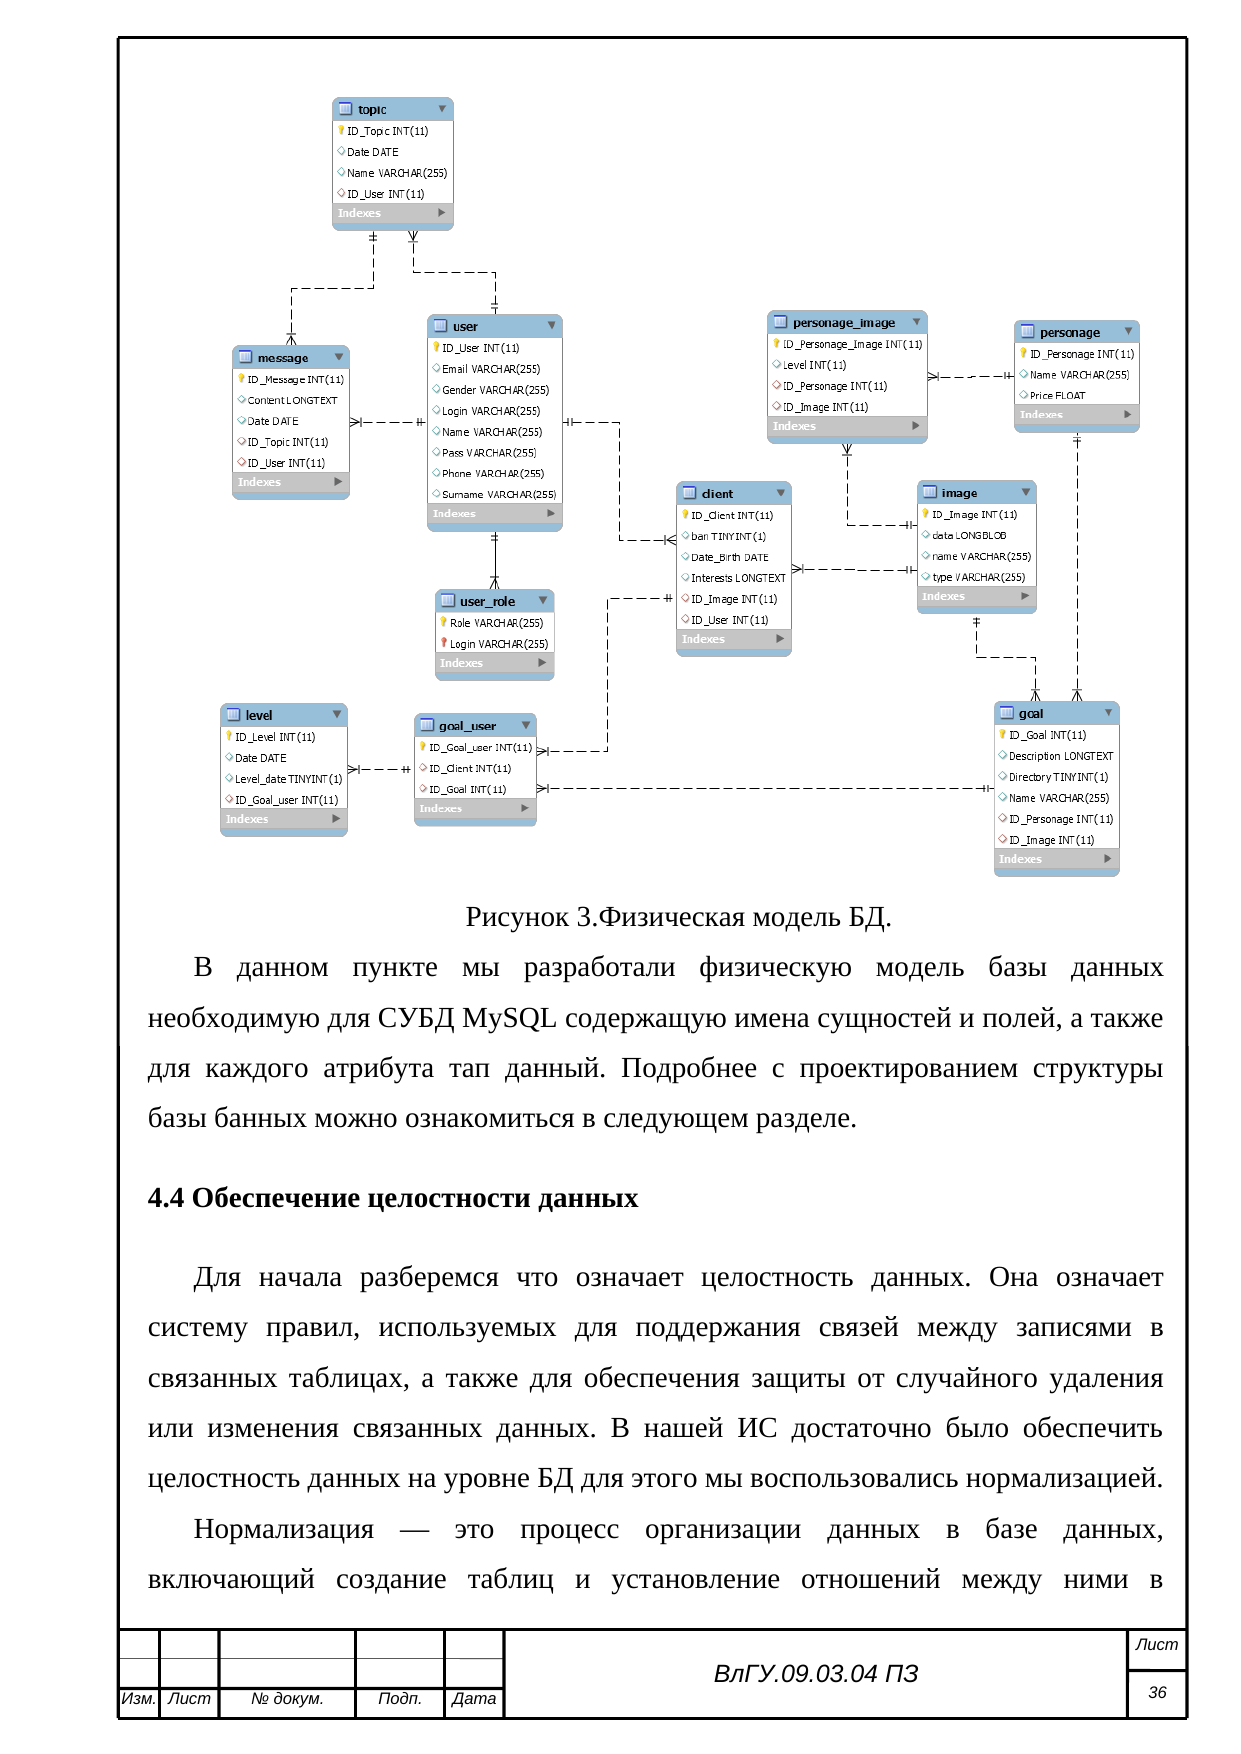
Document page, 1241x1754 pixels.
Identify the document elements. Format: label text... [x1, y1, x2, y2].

text 4.4 Обеспечение целостности данных [148, 1180, 1164, 1213]
text Рисунок 3.Физическая модель БД. [148, 899, 1164, 933]
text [148, 1511, 1164, 1595]
text В данном пункте мы разработали физическую модель базы данных необходимую для СУБД MySQL содержащую имена сущностей и полей, а также для каждого атрибута тап данный. Подробнее с проектированием структуры базы банных можно ознакомиться в следующем разделе. [148, 949, 1164, 1134]
text Для начала разберемся что означает целостность данных. Она означает систему правил, используемых для поддержания связей между записями в связанных таблицах, а также для обеспечения защиты от случайного удаления или изменения связанных данных. В нашей ИС достаточно было обеспечить целостность данных на уровне БД для этого мы воспользовались нормализацией. [148, 1259, 1164, 1494]
picture [210, 87, 1148, 885]
